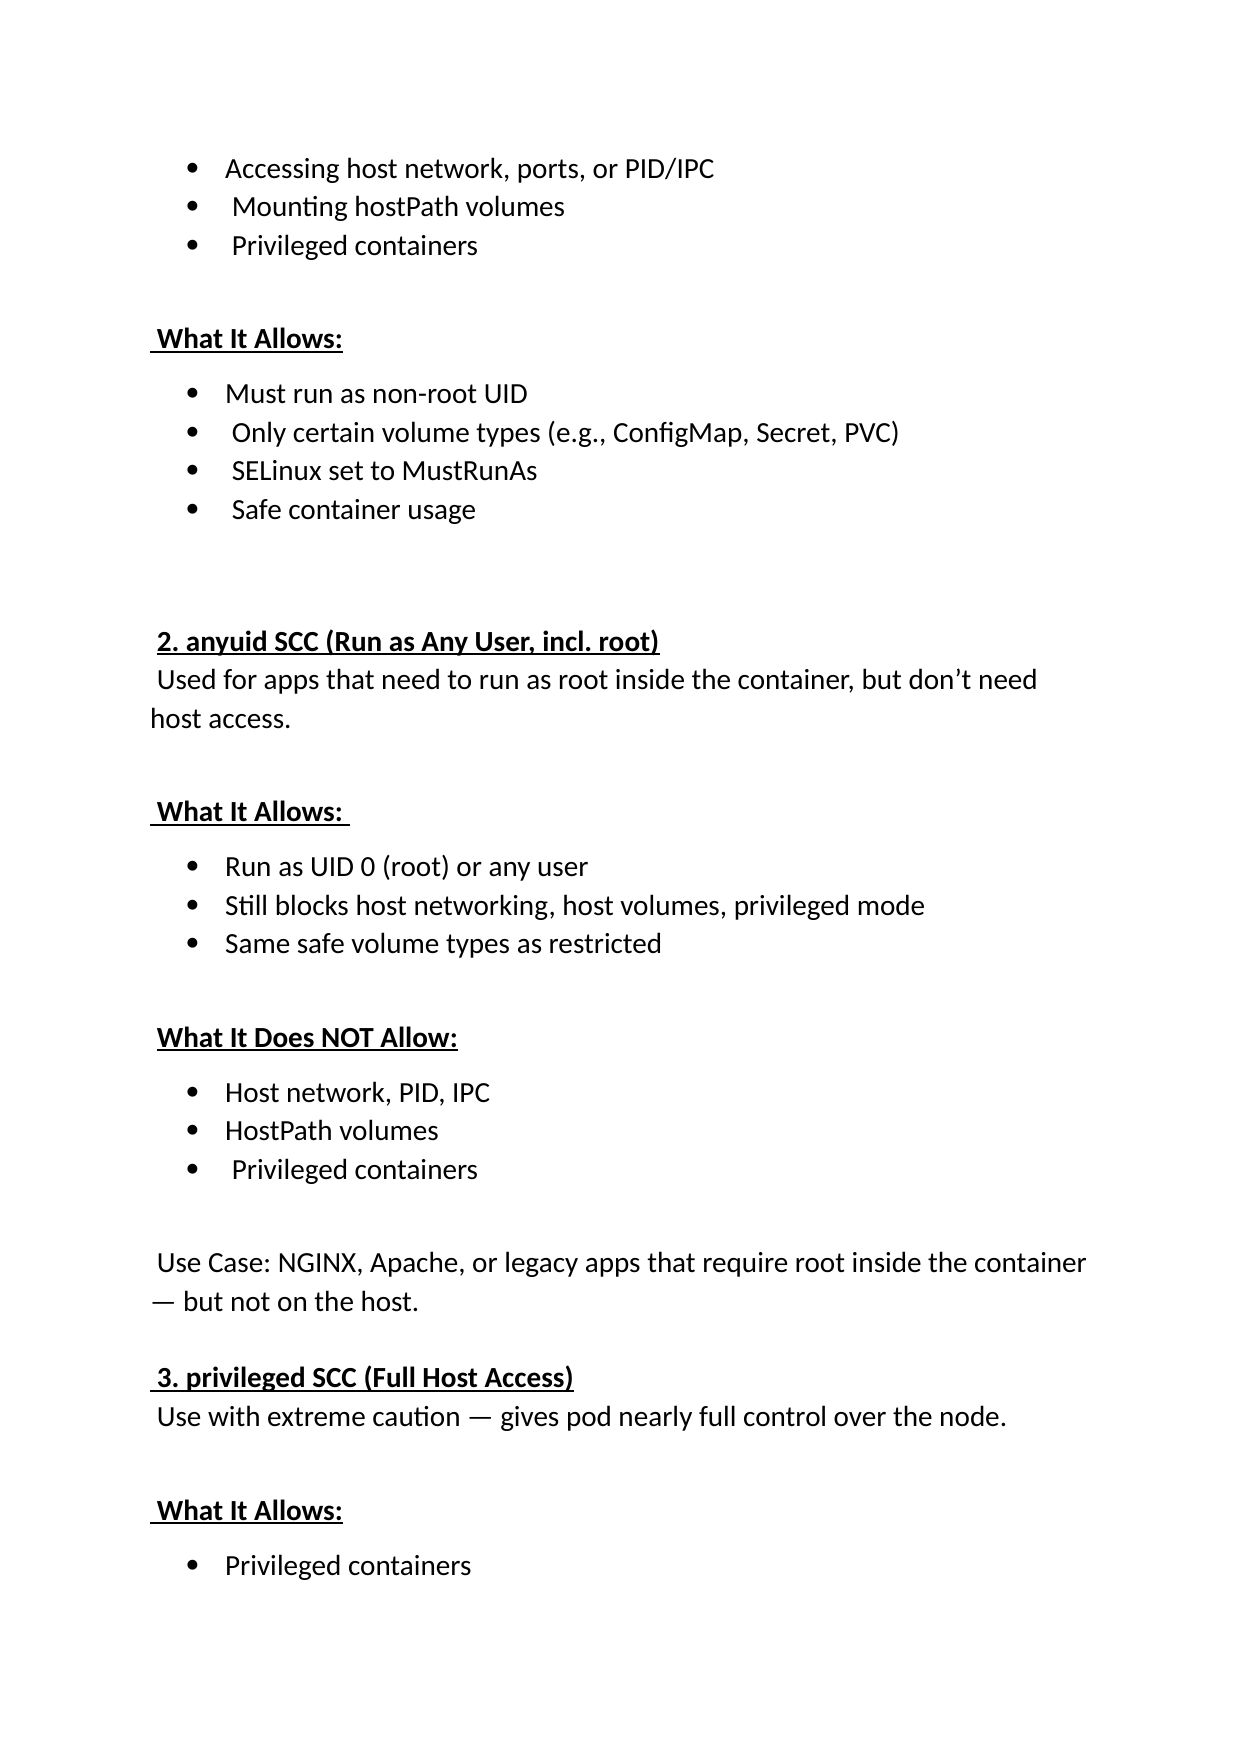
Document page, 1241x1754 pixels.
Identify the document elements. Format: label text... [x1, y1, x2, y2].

list Only certain volume types (e.g., ConfigMap, Secret, PVC) [187, 414, 1090, 449]
list Host network, PID, IPC [187, 1074, 1090, 1109]
list SELinux set to MustRunAs [187, 452, 1090, 488]
text What It Allows: [150, 282, 1090, 356]
list Safe container usage [187, 491, 1090, 526]
list Privileged containers [187, 1151, 1090, 1186]
list Accessing host network, ports, or PID/IPC [187, 150, 1090, 186]
list Still blocks host networking, host volumes, privileged mode [187, 887, 1090, 922]
list Privileged containers [187, 227, 1090, 262]
text What It Allows: [150, 1453, 1090, 1527]
list HostPath volumes [187, 1112, 1090, 1148]
text What It Allows: [150, 755, 1090, 829]
list Privileged containers [187, 1547, 1090, 1582]
list Mounting hostPath volumes [187, 188, 1090, 224]
text 2. anyuid SCC (Run as Any User, incl. root) Used for apps that need to run as root inside the container, but don’t need host access. [150, 546, 1090, 735]
list Must run as non-root UID [187, 376, 1090, 411]
text What It Does NOT Allow: [150, 980, 1090, 1054]
list Run as UID 0 (root) or any user [187, 848, 1090, 884]
text Use Case: NGINX, Apache, or legacy apps that require root inside the container — but not on the host. 3. privileged SCC (Full Host Access) Use with extreme caution — gives pod nearly full control over the node. [150, 1206, 1090, 1434]
list Same safe volume types as restricted [187, 925, 1090, 961]
